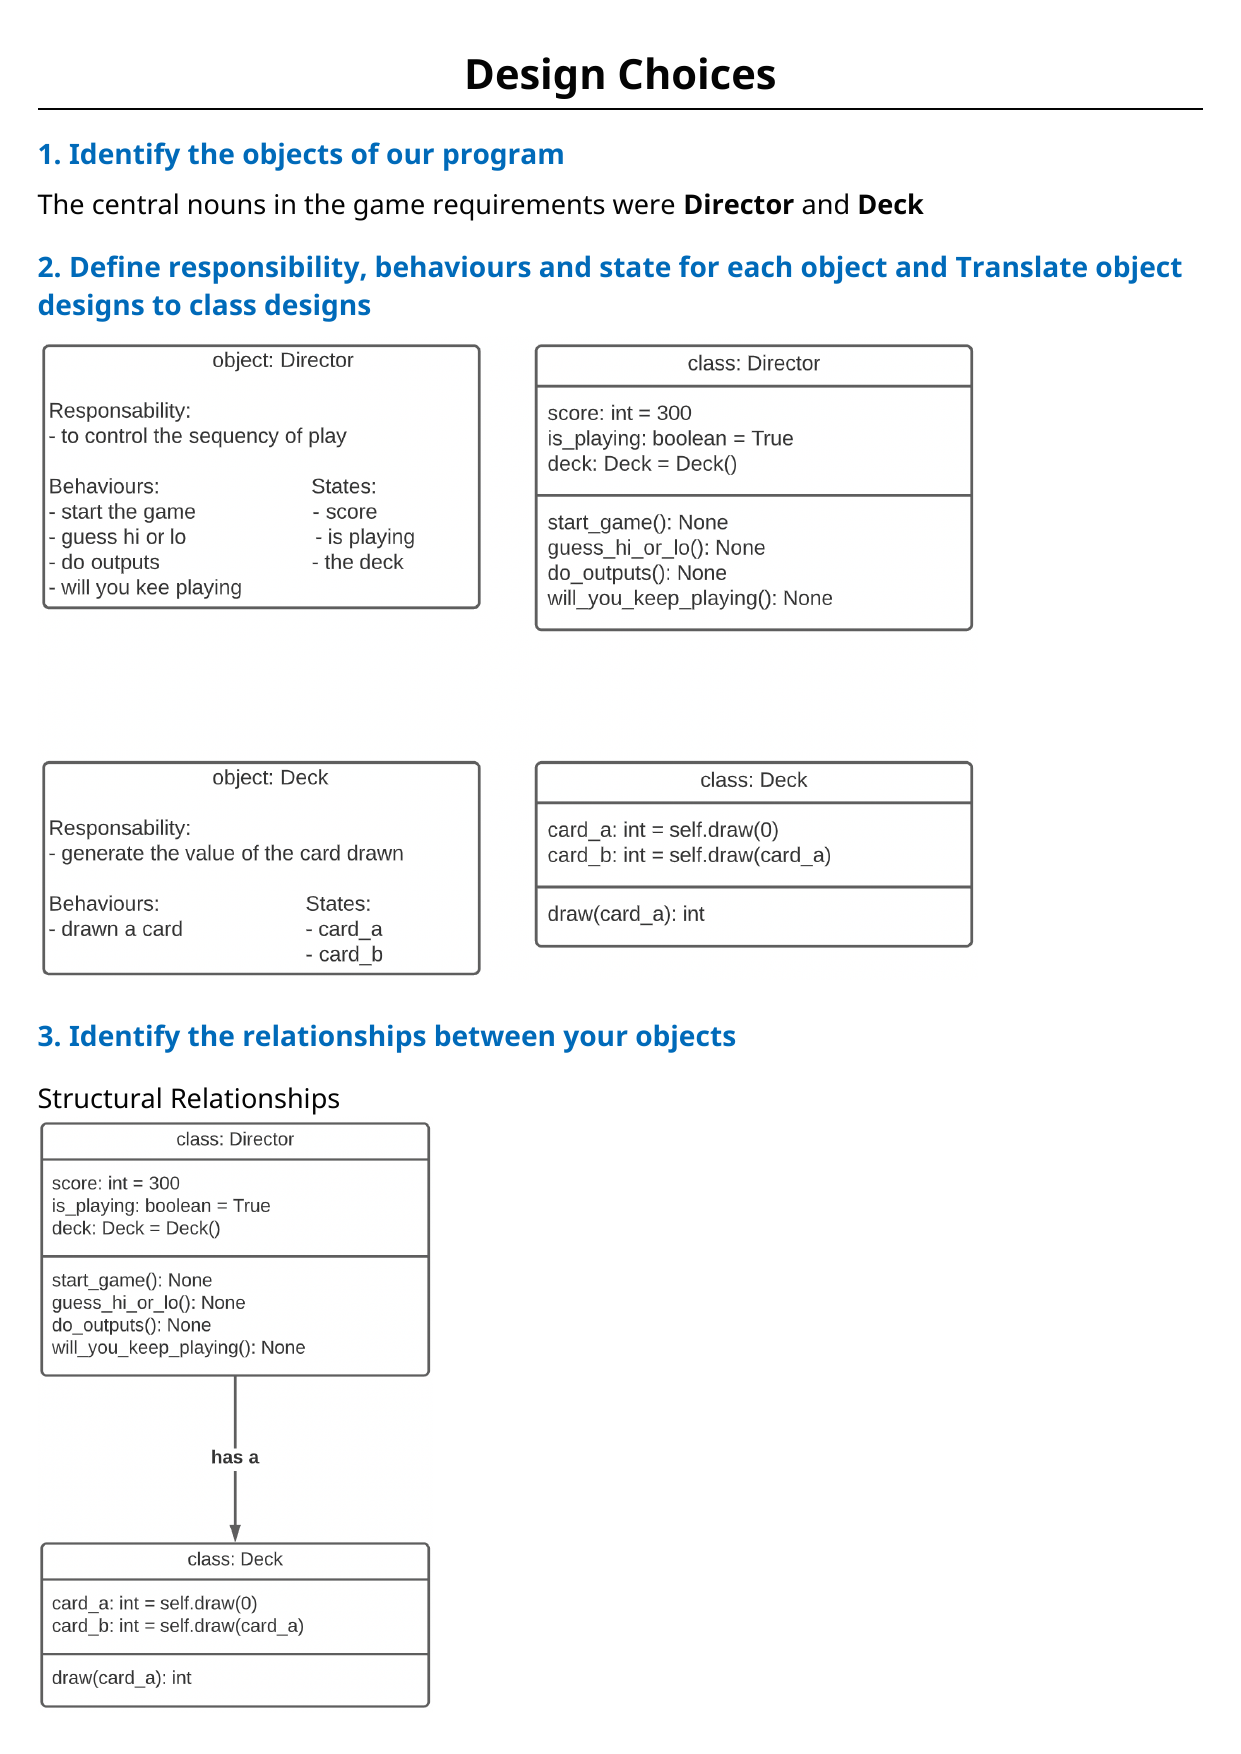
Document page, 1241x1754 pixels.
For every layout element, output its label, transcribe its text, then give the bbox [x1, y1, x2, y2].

text 2. Define responsibility, behaviours and state for each object and Translate object designs to class designs [37, 247, 1203, 324]
text Design Choices [37, 45, 1203, 109]
text 1. Identify the objects of our program [37, 134, 1203, 173]
picture [37, 1116, 434, 1713]
picture [37, 336, 979, 980]
text The central nouns in the game requirements were Director and Deck [37, 185, 1203, 222]
